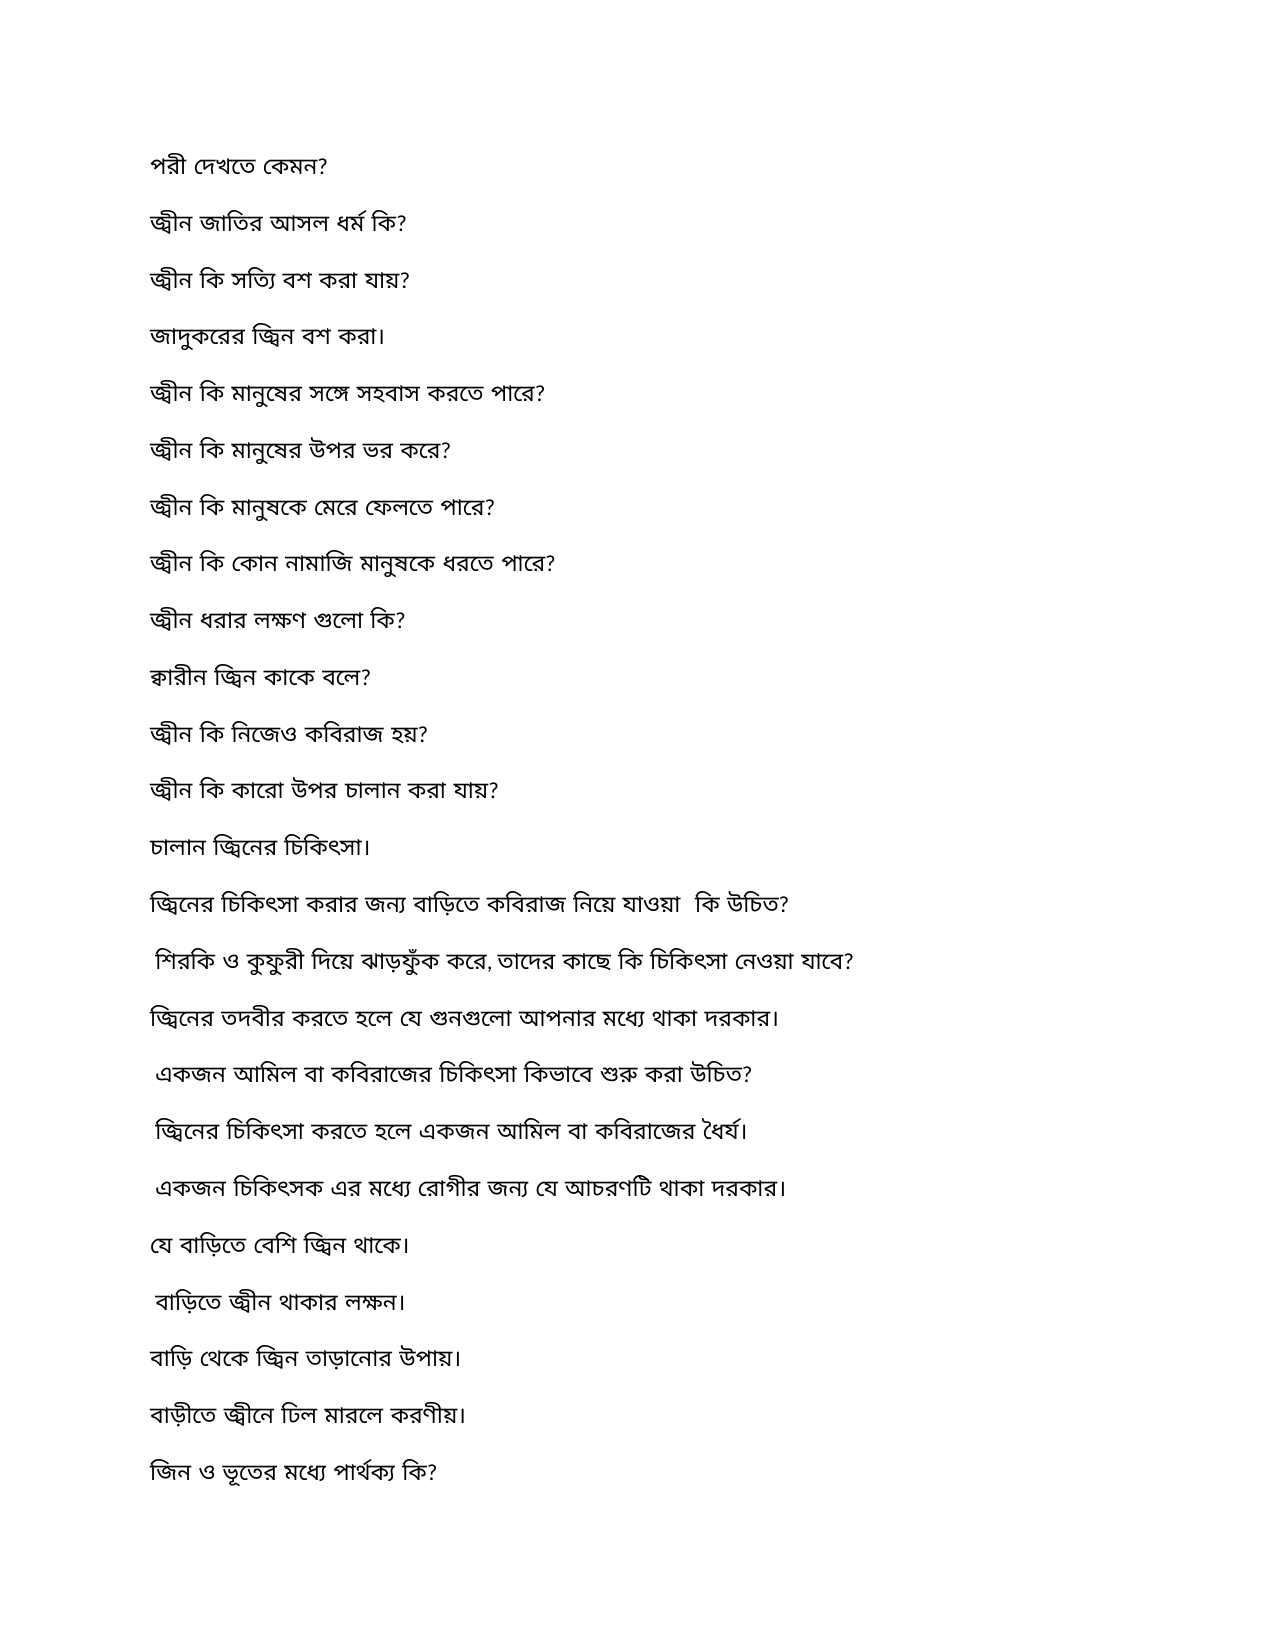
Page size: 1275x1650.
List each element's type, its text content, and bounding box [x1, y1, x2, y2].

text জ্বিনের তদবীর করতে হলে যে গুনগুলো আপনার মধ্যে থাকা দরকার। [150, 1002, 1125, 1033]
text জ্বীন কি মানুষের সঙ্গে সহবাস করতে পারে? [150, 377, 1125, 408]
text জ্বীন জাতির আসল ধর্ম কি? [150, 207, 1125, 238]
text জ্বীন কি কোন নামাজি মানুষকে ধরতে পারে? [150, 547, 1125, 579]
text বাড়ি থেকে জ্বিন তাড়ানোর উপায়। [150, 1342, 1125, 1373]
text ক্বারীন জ্বিন কাকে বলে? [150, 661, 1125, 692]
text জ্বীন কি সত্যি বশ করা যায়? [150, 263, 1125, 295]
text জ্বীন কি নিজেও কবিরাজ হয়? [150, 718, 1125, 749]
text জাদুকরের জ্বিন বশ করা। [150, 320, 1125, 352]
text চালান জ্বিনের চিকিৎসা। [150, 831, 1125, 862]
text বাড়ীতে জ্বীনে ঢিল মারলে করণীয়। [150, 1399, 1125, 1430]
text পরী দেখতে কেমন? [150, 150, 1125, 181]
text শিরকি ও কুফুরী দিয়ে ঝাড়ফুঁক করে, তাদের কাছে কি চিকিৎসা নেওয়া যাবে? [150, 945, 1125, 976]
text জ্বীন কি কারো উপর চালান করা যায়? [150, 774, 1125, 806]
text জ্বীন কি মানুষকে মেরে ফেলতে পারে? [150, 491, 1125, 522]
text একজন আমিল বা কবিরাজের চিকিৎসা কিভাবে শুরু করা উচিত? [150, 1058, 1125, 1089]
text জ্বীন কি মানুষের উপর ভর করে? [150, 434, 1125, 465]
text জ্বিনের চিকিৎসা করার জন্য বাড়িতে কবিরাজ নিয়ে যাওয়া কি উচিত? [150, 888, 1125, 919]
text জ্বিনের চিকিৎসা করতে হলে একজন আমিল বা কবিরাজের ধৈর্য। [150, 1115, 1125, 1146]
text যে বাড়িতে বেশি জ্বিন থাকে। [150, 1229, 1125, 1260]
text জিন ও ভূতের মধ্যে পার্থক্য কি? [150, 1456, 1125, 1487]
text জ্বীন ধরার লক্ষণ গুলো কি? [150, 604, 1125, 635]
text বাড়িতে জ্বীন থাকার লক্ষন। [150, 1285, 1125, 1317]
text একজন চিকিৎসক এর মধ্যে রোগীর জন্য যে আচরণটি থাকা দরকার। [150, 1172, 1125, 1203]
